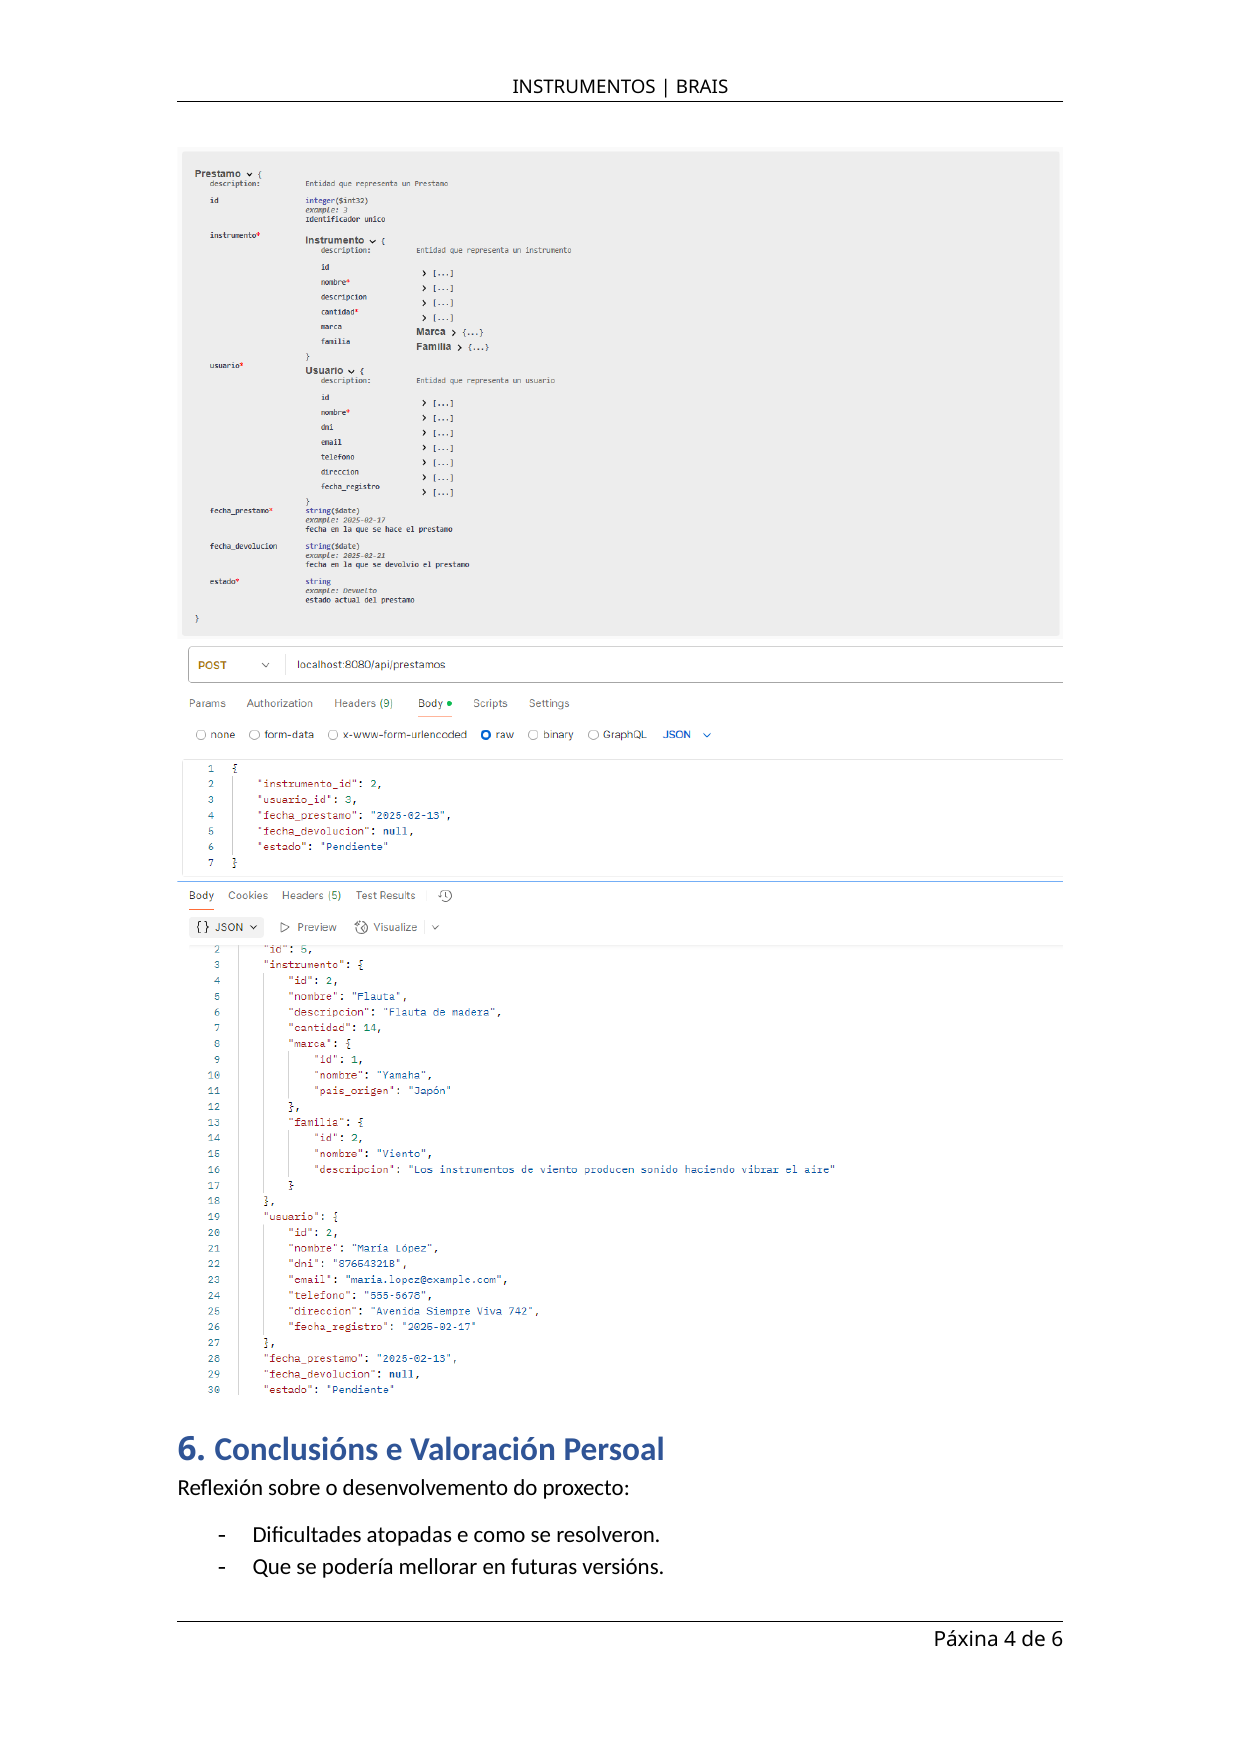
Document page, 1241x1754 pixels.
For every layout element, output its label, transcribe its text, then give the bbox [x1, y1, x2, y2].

subtitle 6. Conclusións e Valoración Persoal [177, 1424, 1063, 1470]
picture [177, 640, 1063, 1398]
text Reflexión sobre o desenvolvemento do proxecto: [177, 1473, 1063, 1502]
list Que se podería mellorar en futuras versións. [215, 1552, 1063, 1581]
picture [177, 147, 1063, 639]
list Dificultades atopadas e como se resolveron. [215, 1520, 1063, 1549]
